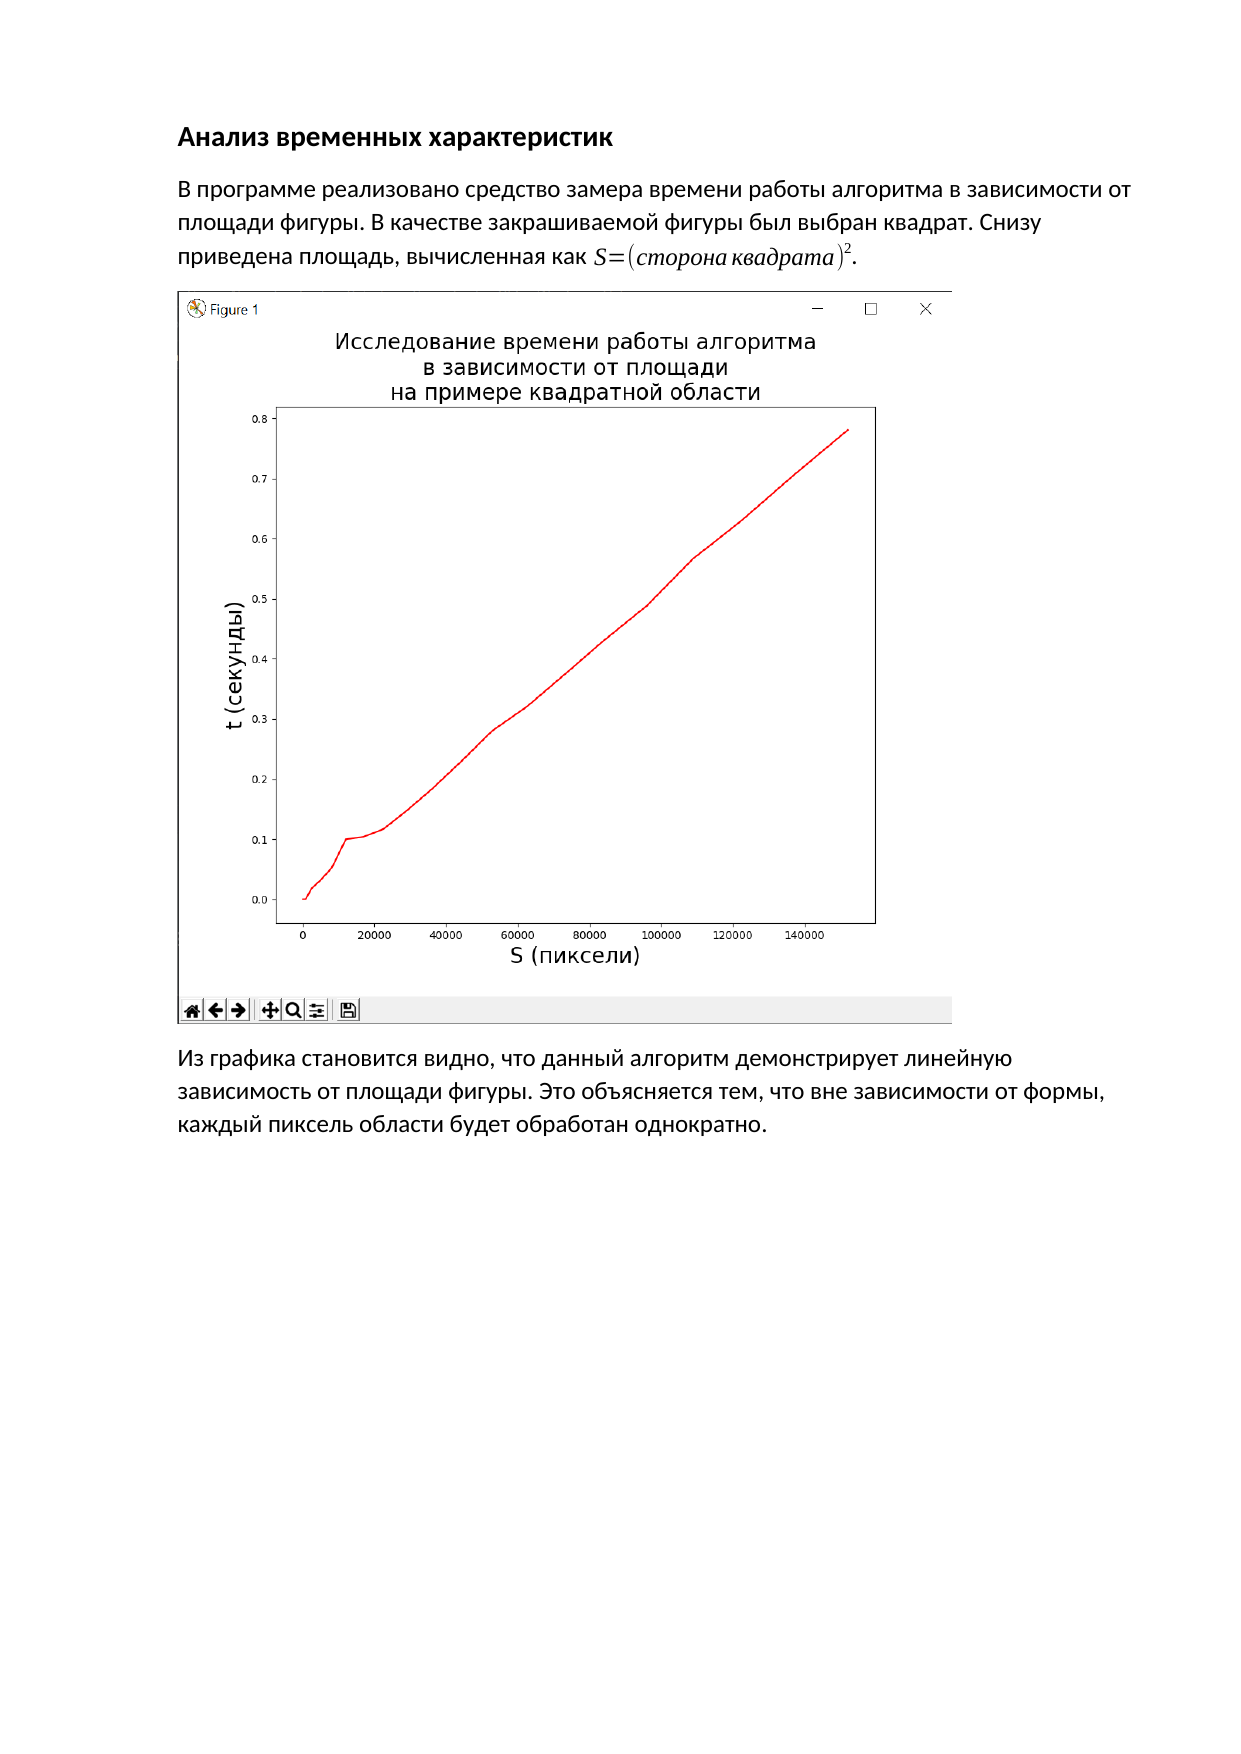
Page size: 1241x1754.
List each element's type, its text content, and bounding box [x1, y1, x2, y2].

text В программе реализовано средство замера времени работы алгоритма в зависимости от площади фигуры. В качестве закрашиваемой фигуры был выбран квадрат. Снизу приведена площадь, вычисленная как . [177, 173, 1152, 272]
text Из графика становится видно, что данный алгоритм демонстрирует линейную зависимость от площади фигуры. Это объясняется тем, что вне зависимости от формы, каждый пиксель области будет обработан однократно. [177, 1042, 1152, 1138]
picture [177, 291, 952, 1024]
text Анализ временных характеристик [177, 118, 1152, 154]
